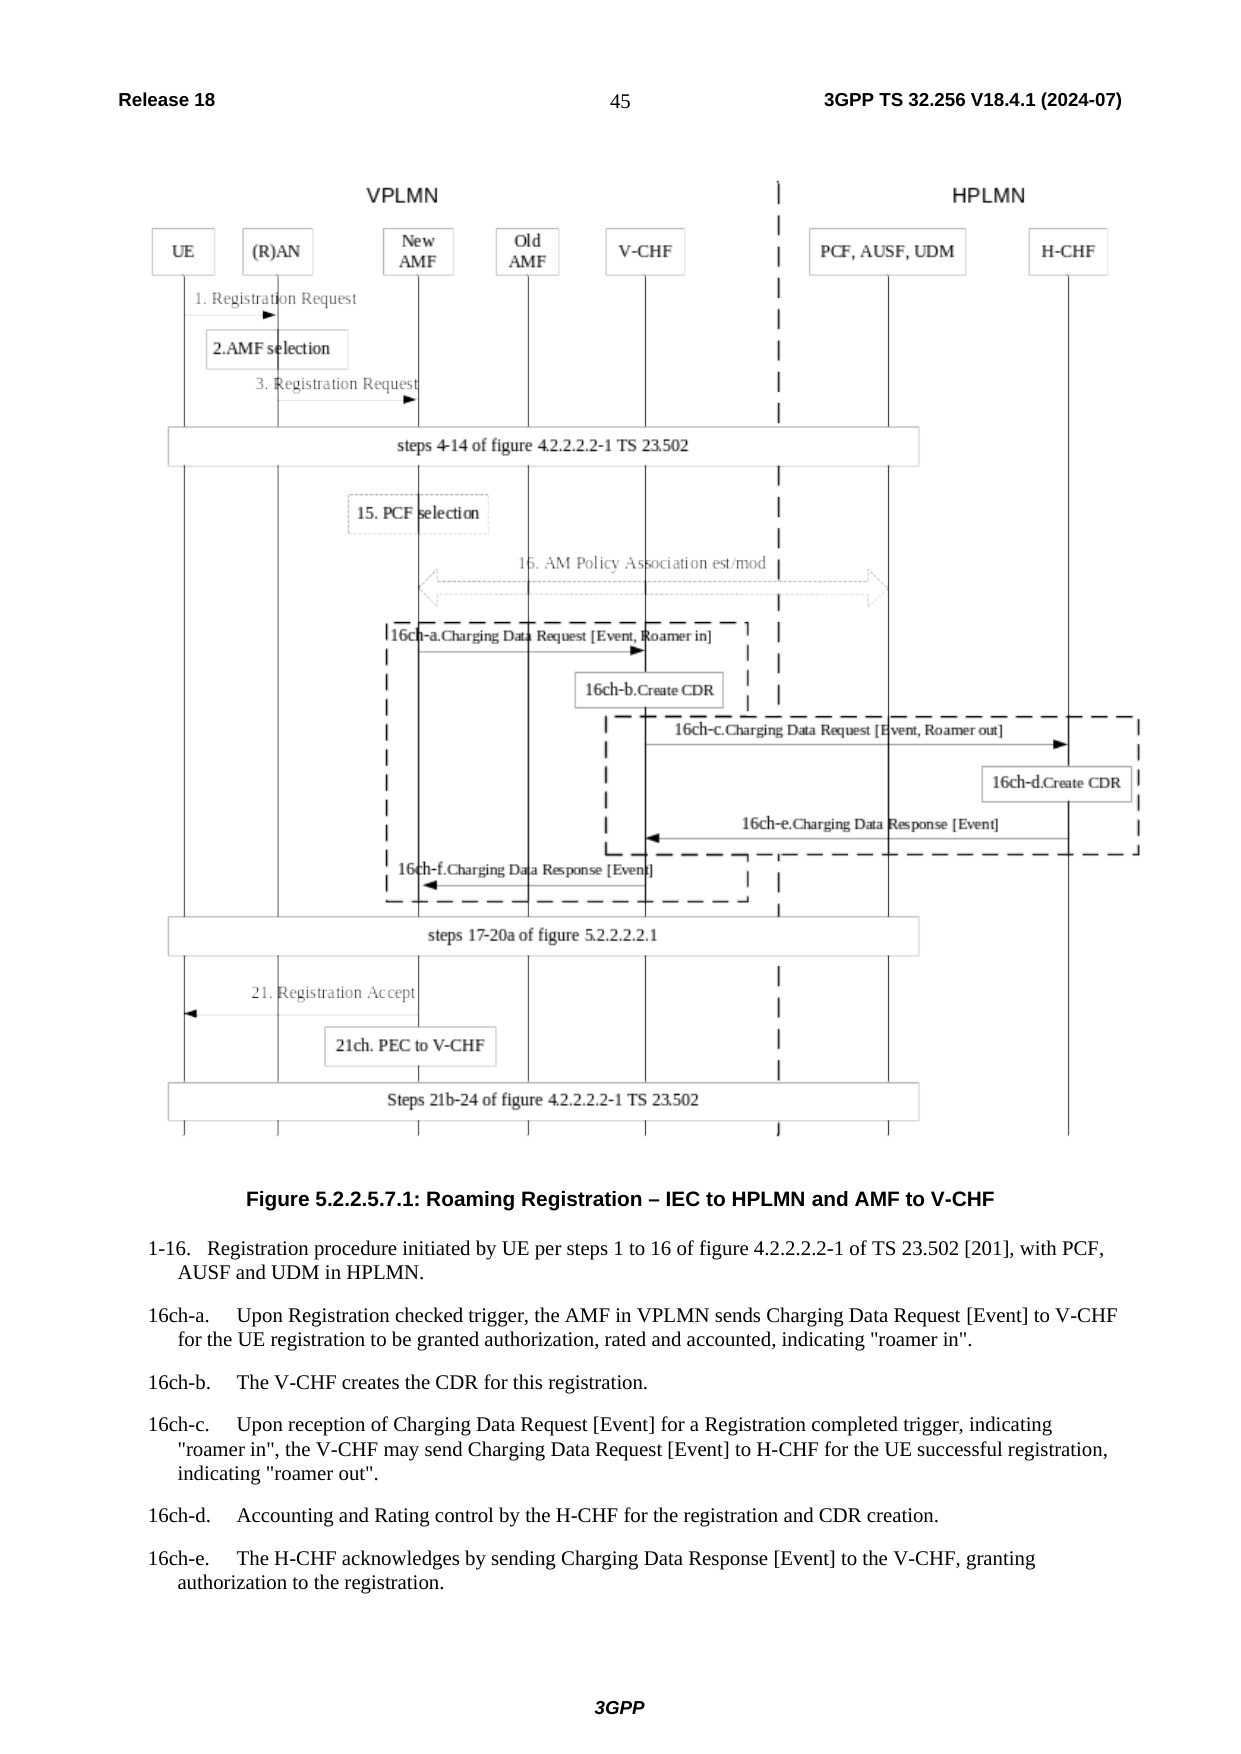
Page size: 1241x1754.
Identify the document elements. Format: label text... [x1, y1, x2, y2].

text 1-16. Registration procedure initiated by UE per steps 1 to 16 of figure 4.2.2.2.2-1 of TS 23.502 [201], with PCF, AUSF and UDM in HPLMN. [148, 1236, 1122, 1284]
text 16ch-a. Upon Registration checked trigger, the AMF in VPLMN sends Charging Data Request [Event] to V-CHF for the UE registration to be granted authorization, rated and accounted, indicating "roamer in". [148, 1303, 1122, 1351]
text 16ch-d. Accounting and Rating control by the H-CHF for the registration and CDR creation. [148, 1503, 1122, 1527]
text Figure 5.2.2.5.7.1: Roaming Registration – IEC to HPLMN and AMF to V-CHF [118, 1187, 1122, 1211]
text 16ch-e. The H-CHF acknowledges by sending Charging Data Response [Event] to the V-CHF, granting authorization to the registration. [148, 1546, 1122, 1594]
text 16ch-c. Upon reception of Charging Data Request [Event] for a Registration completed trigger, indicating "roamer in", the V-CHF may send Charging Data Request [Event] to H-CHF for the UE successful registration, indicating "roamer out". [148, 1412, 1122, 1484]
text 16ch-b. The V-CHF creates the CDR for this registration. [148, 1369, 1122, 1394]
